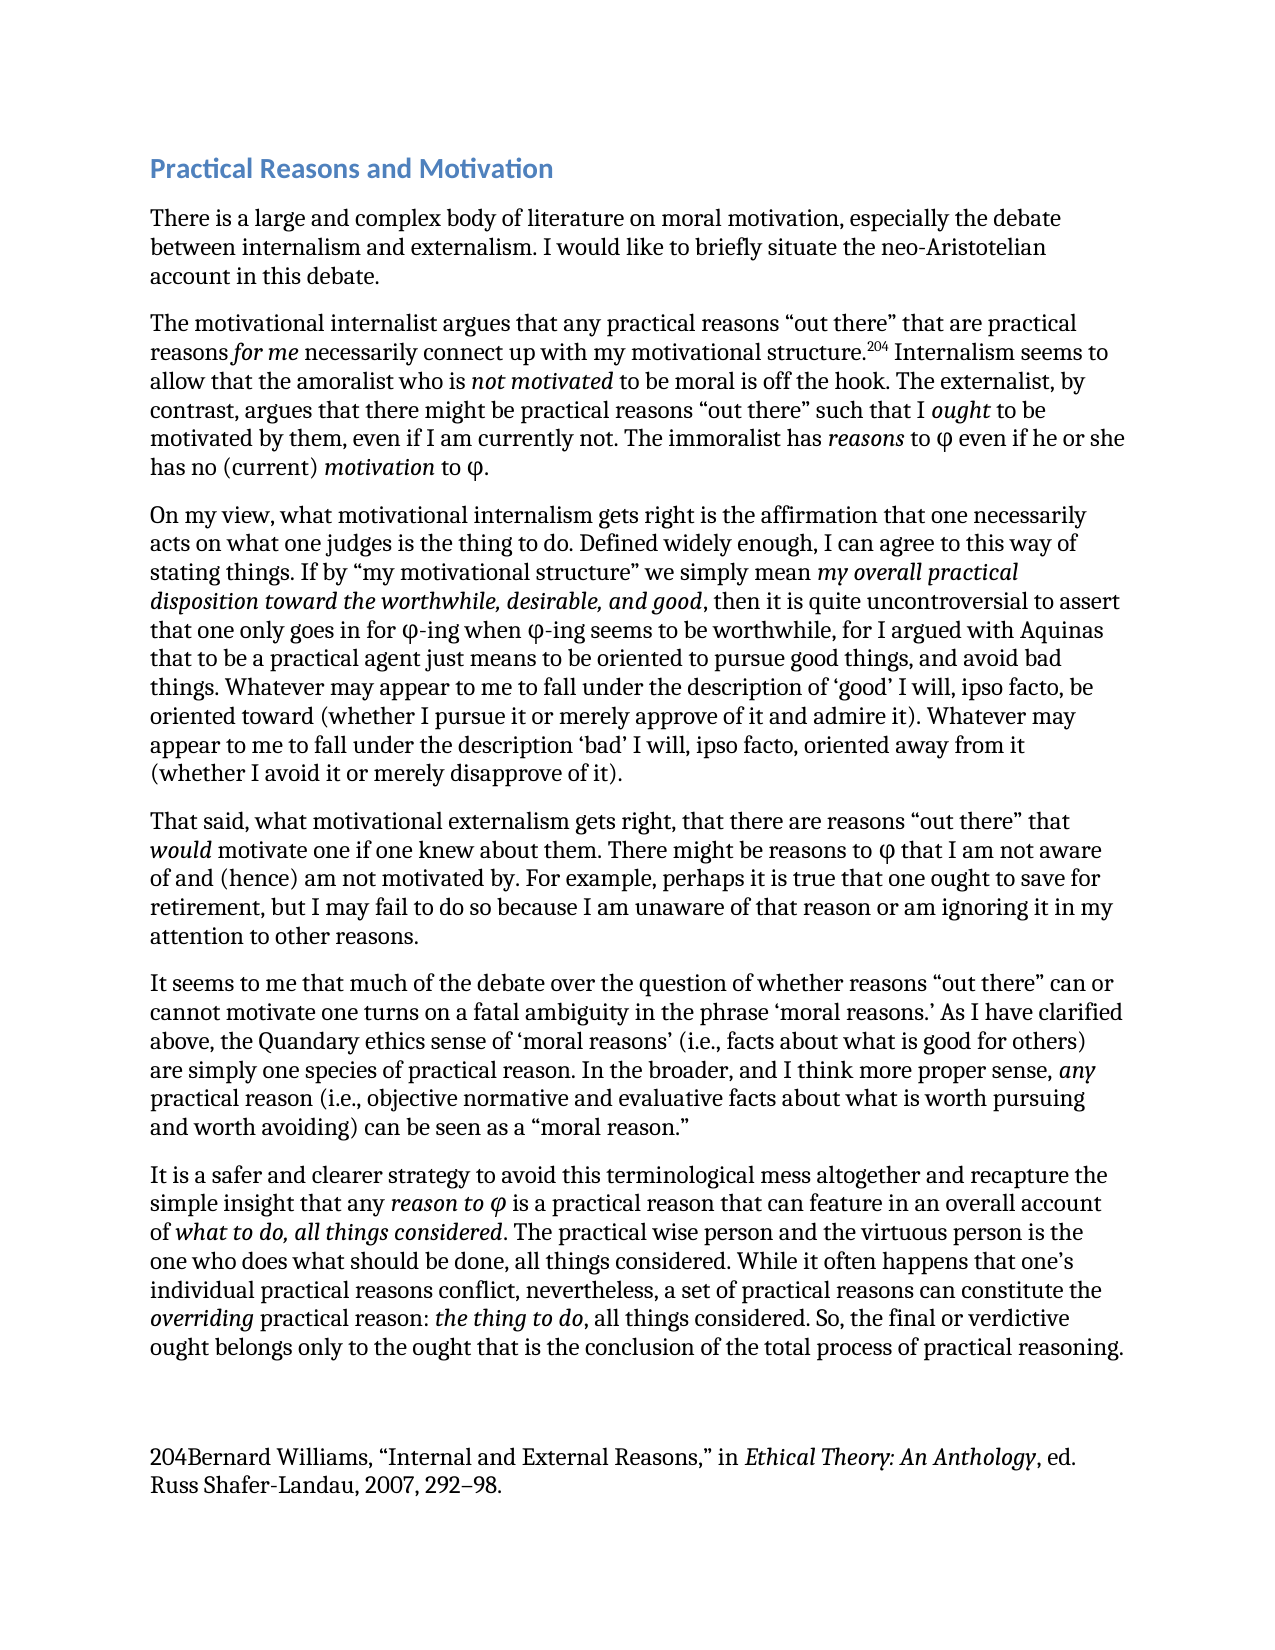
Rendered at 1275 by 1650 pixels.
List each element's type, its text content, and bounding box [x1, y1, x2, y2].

text That said, what motivational externalism gets right, that there are reasons “out there” that would motivate one if one knew about them. There might be reasons to φ that I am not aware of and (hence) am not motivated by. For example, perhaps it is true that one ought to save for retirement, but I may fail to do so because I am unaware of that reason or am ignoring it in my attention to other reasons. [150, 807, 1125, 951]
text It is a safer and clearer strategy to avoid this terminological mess altogether and recapture the simple insight that any reason to φ is a practical reason that can feature in an overall account of what to do, all things considered. The practical wise person and the virtuous person is the one who does what should be done, all things considered. While it often happens that one’s individual practical reasons conflict, nevertheless, a set of practical reasons can constitute the overriding practical reason: the thing to do, all things considered. So, the final or verdictive ought belongs only to the ought that is the conclusion of the total process of practical reasoning. [150, 1161, 1125, 1362]
subtitle Practical Reasons and Motivation [150, 150, 1125, 186]
text There is a large and complex body of literature on moral motivation, especially the debate between internalism and externalism. I would like to briefly situate the neo-Aristotelian account in this debate. [150, 204, 1125, 291]
text On my view, what motivational internalism gets right is the affirmation that one necessarily acts on what one judges is the thing to do. Defined widely enough, I can agree to this way of stating things. If by “my motivational structure” we simply mean my overall practical disposition toward the worthwhile, desirable, and good, then it is quite uncontroversial to assert that one only goes in for φ-ing when φ-ing seems to be worthwhile, for I argued with Aquinas that to be a practical agent just means to be oriented to pursue good things, and avoid bad things. Whatever may appear to me to fall under the description of ‘good’ I will, ipso facto, be oriented toward (whether I pursue it or merely approve of it and admire it). Whatever may appear to me to fall under the description ‘bad’ I will, ipso facto, oriented away from it (whether I avoid it or merely disapprove of it). [150, 501, 1125, 788]
text The motivational internalist argues that any practical reasons “out there” that are practical reasons for me necessarily connect up with my motivational structure. Internalism seems to allow that the amoralist who is not motivated to be moral is off the hook. The externalist, by contrast, argues that there might be practical reasons “out there” such that I ought to be motivated by them, even if I am currently not. The immoralist has reasons to φ even if he or she has no (current) motivation to φ. [150, 309, 1125, 482]
text It seems to me that much of the debate over the question of whether reasons “out there” can or cannot motivate one turns on a fatal ambiguity in the phrase ‘moral reasons.’ As I have clarified above, the Quandary ethics sense of ‘moral reasons’ (i.e., facts about what is good for others) are simply one species of practical reason. In the broader, and I think more proper sense, any practical reason (i.e., objective normative and evaluative facts about what is worth pursuing and worth avoiding) can be seen as a “moral reason.” [150, 969, 1125, 1142]
